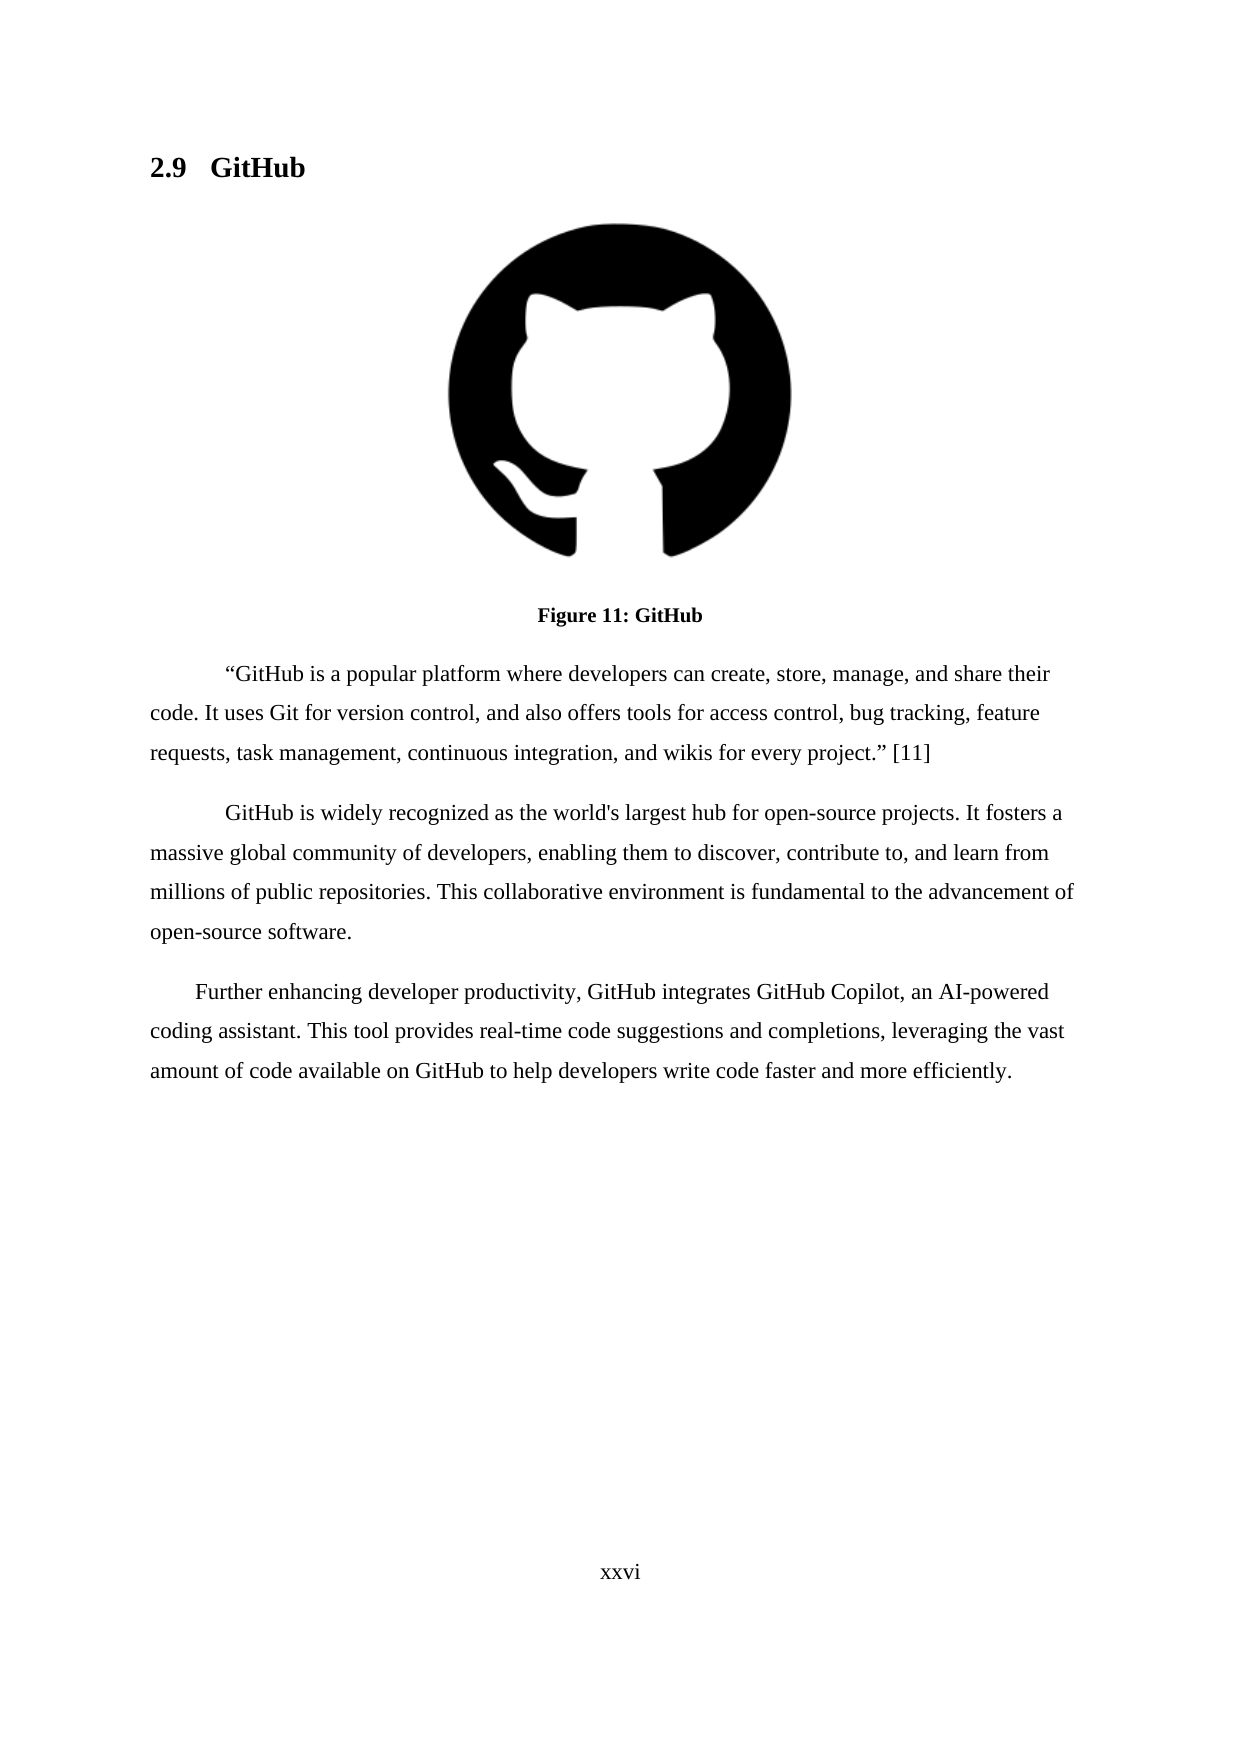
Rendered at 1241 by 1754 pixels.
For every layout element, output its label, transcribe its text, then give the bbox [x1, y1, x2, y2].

picture [441, 212, 799, 569]
text “GitHub is a popular platform where developers can create, store, manage, and share their code. It uses Git for version control, and also offers tools for access control, bug tracking, feature requests, task management, continuous integration, and wikis for every project.” [11] [150, 660, 1090, 765]
text Further enhancing developer productivity, GitHub integrates GitHub Copilot, an AI-powered coding assistant. This tool provides real-time code suggestions and completions, leveraging the vast amount of code available on GitHub to help developers write code faster and more efficiently. [150, 978, 1090, 1083]
text GitHub is widely recognized as the world's largest hub for open-source projects. It fosters a massive global community of developers, enabling them to discover, contribute to, and learn from millions of public repositories. This collaborative environment is fundamental to the advancement of open-source software. [150, 799, 1090, 944]
subtitle GitHub [150, 150, 1090, 183]
